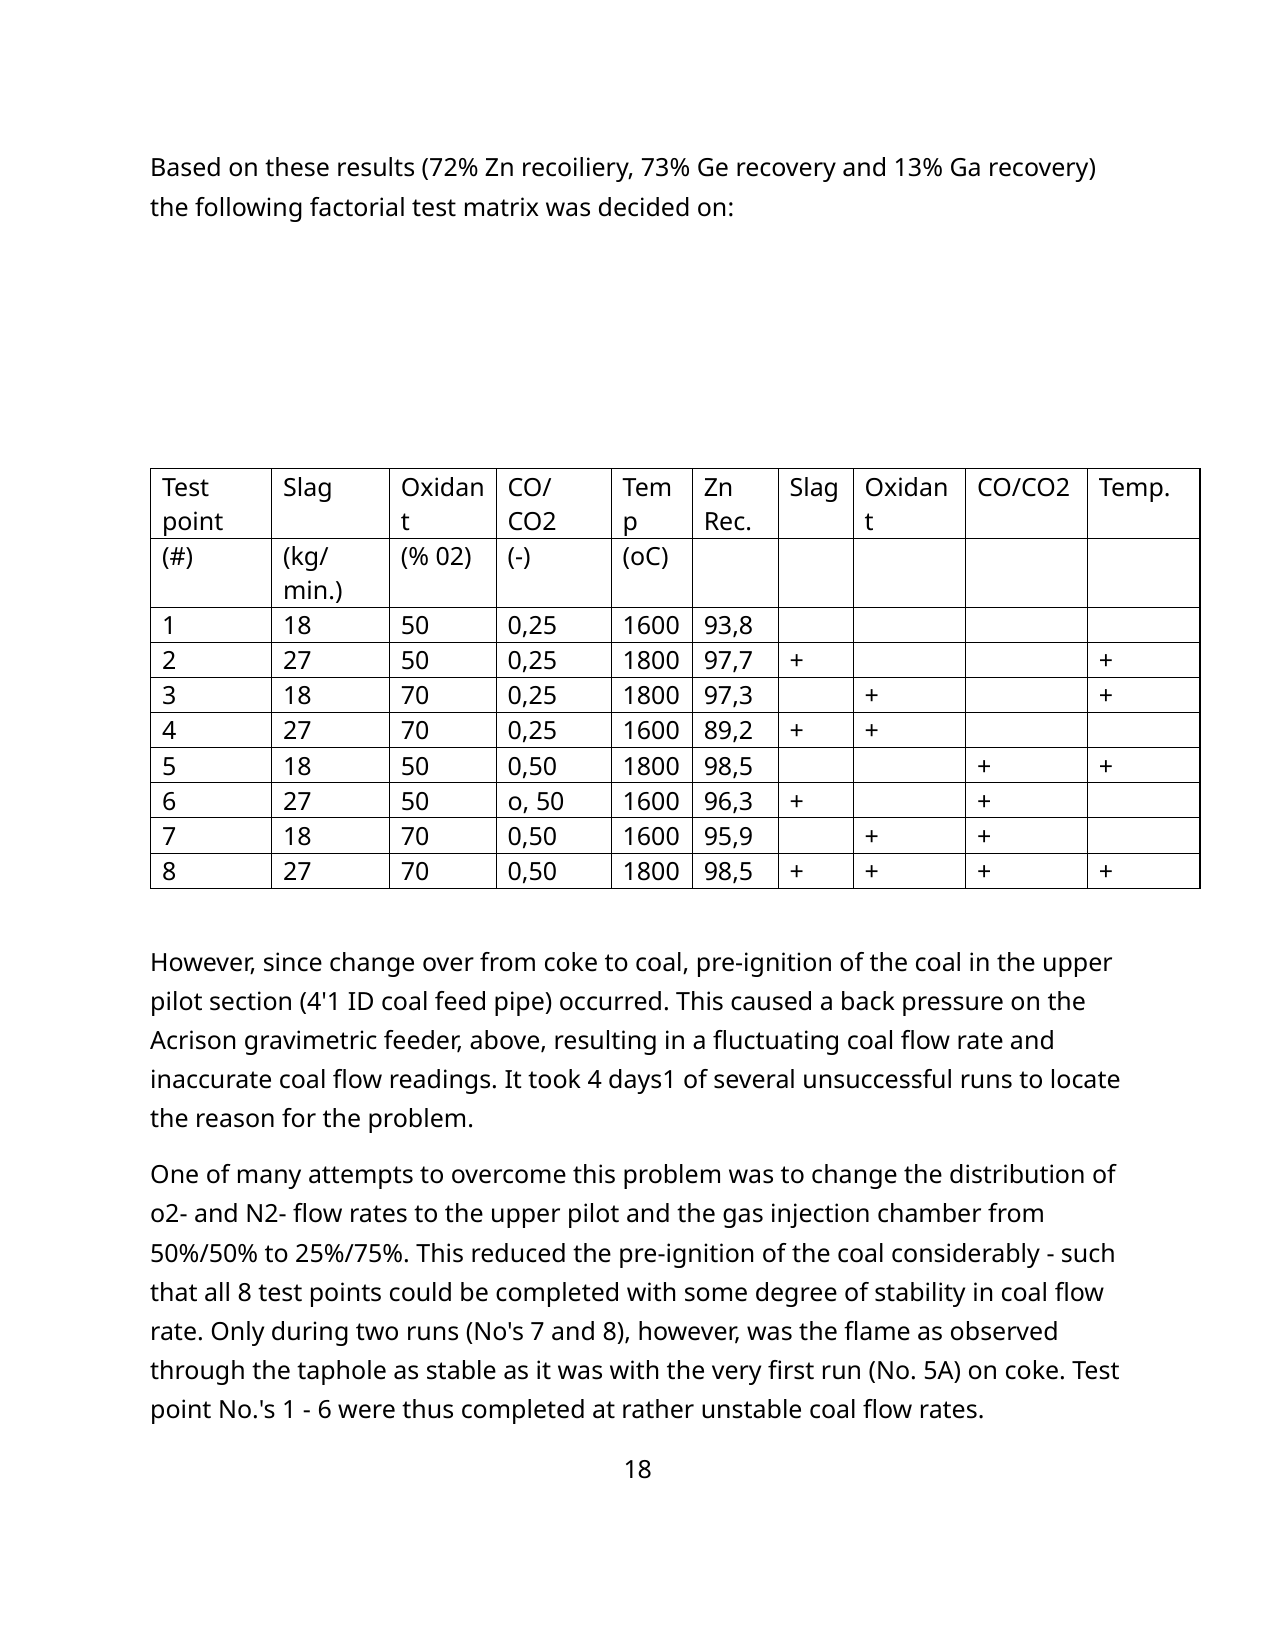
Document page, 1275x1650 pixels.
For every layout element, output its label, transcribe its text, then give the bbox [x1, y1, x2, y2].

table_cell [966, 608, 1087, 642]
table_cell + [1088, 748, 1199, 782]
table_header CO/CO2 [497, 469, 611, 537]
table_header Temp [612, 469, 692, 537]
table_cell 1800 [612, 854, 692, 887]
table_cell + [966, 818, 1087, 852]
table_cell 70 [390, 854, 496, 887]
table_cell 89,2 [693, 713, 778, 747]
table_cell 0,25 [497, 713, 611, 747]
table_cell 1800 [612, 643, 692, 677]
table_cell [1088, 783, 1199, 817]
table_cell + [966, 854, 1087, 887]
table_cell 18 [272, 608, 389, 642]
table_cell + [854, 713, 965, 747]
table_cell [1088, 539, 1199, 607]
table_cell + [779, 783, 853, 817]
table_cell 4 [151, 713, 271, 747]
table_cell 7 [151, 818, 271, 852]
text One of many attempts to overcome this problem was to change the distribution of o2- and N2- flow rates to the upper pilot and the gas injection chamber from 50%/50% to 25%/75%. This reduced the pre-ignition of the coal considerably - such that all 8 test points could be completed with some degree of stability in coal flow rate. Only during two runs (No's 7 and 8), however, was the flame as observed through the taphole as stable as it was with the very first run (No. 5A) on coke. Test point No.'s 1 - 6 were thus completed at rather unstable coal flow rates. [150, 1157, 1125, 1426]
table_header Slag [272, 469, 389, 537]
table_cell [854, 643, 965, 677]
table_cell [779, 678, 853, 712]
table_cell 6 [151, 783, 271, 817]
table_cell (-) [497, 539, 611, 607]
table_header Temp. [1088, 469, 1199, 537]
table_cell 18 [272, 678, 389, 712]
table_cell 1800 [612, 748, 692, 782]
table_cell 97,3 [693, 678, 778, 712]
table_cell 0,50 [497, 818, 611, 852]
table_cell 3 [151, 678, 271, 712]
table_cell [854, 539, 965, 607]
table_cell + [779, 854, 853, 887]
table_cell + [1088, 854, 1199, 887]
table_header Oxidant [390, 469, 496, 537]
table_cell 27 [272, 783, 389, 817]
table_cell 8 [151, 854, 271, 887]
table_cell [854, 608, 965, 642]
table_cell 70 [390, 818, 496, 852]
table_cell + [1088, 678, 1199, 712]
table_cell (oC) [612, 539, 692, 607]
table_cell 70 [390, 678, 496, 712]
table_cell 18 [272, 748, 389, 782]
table_cell 50 [390, 608, 496, 642]
table_cell 98,5 [693, 854, 778, 887]
table_cell 1600 [612, 783, 692, 817]
table_cell 0,25 [497, 678, 611, 712]
table_cell 0,25 [497, 608, 611, 642]
table_cell 5 [151, 748, 271, 782]
table_cell (#) [151, 539, 271, 607]
table_cell + [854, 818, 965, 852]
table_cell [1088, 818, 1199, 852]
table_header CO/CO2 [966, 469, 1087, 537]
table_cell [854, 748, 965, 782]
table_cell 96,3 [693, 783, 778, 817]
table_cell + [854, 854, 965, 887]
table_cell 27 [272, 713, 389, 747]
table_cell (% 02) [390, 539, 496, 607]
table_header Oxidant [854, 469, 965, 537]
table_cell [1088, 608, 1199, 642]
table_cell 0,25 [497, 643, 611, 677]
table_cell [966, 539, 1087, 607]
table_cell 1600 [612, 713, 692, 747]
table_header Slag [779, 469, 853, 537]
table_header Test point [151, 469, 271, 537]
table_cell + [1088, 643, 1199, 677]
table_cell 1600 [612, 608, 692, 642]
table_cell 27 [272, 854, 389, 887]
table_cell 50 [390, 783, 496, 817]
table_cell 95,9 [693, 818, 778, 852]
table_cell 18 [272, 818, 389, 852]
table_cell 0,50 [497, 854, 611, 887]
table_cell [779, 748, 853, 782]
text Based on these results (72% Zn recoiliery, 73% Ge recovery and 13% Ga recovery) the following factorial test matrix was decided on: [150, 150, 1125, 223]
table_cell + [854, 678, 965, 712]
table_cell [966, 678, 1087, 712]
table_cell [779, 608, 853, 642]
table_cell 1 [151, 608, 271, 642]
table_cell [779, 818, 853, 852]
table_cell 0,50 [497, 748, 611, 782]
table_cell 50 [390, 748, 496, 782]
table_cell + [966, 748, 1087, 782]
table_cell + [966, 783, 1087, 817]
table_cell 27 [272, 643, 389, 677]
table_cell (kg/min.) [272, 539, 389, 607]
table_cell 70 [390, 713, 496, 747]
table_cell [779, 539, 853, 607]
table_cell [966, 713, 1087, 747]
table_cell 2 [151, 643, 271, 677]
table_cell 97,7 [693, 643, 778, 677]
table_cell 1600 [612, 818, 692, 852]
table_cell o, 50 [497, 783, 611, 817]
table_cell 98,5 [693, 748, 778, 782]
table_cell [1088, 713, 1199, 747]
table_cell 50 [390, 643, 496, 677]
table_cell + [779, 713, 853, 747]
table_cell 93,8 [693, 608, 778, 642]
table_cell + [779, 643, 853, 677]
text However, since change over from coke to coal, pre-ignition of the coal in the upper pilot section (4'1 ID coal feed pipe) occurred. This caused a back pressure on the Acrison gravimetric feeder, above, resulting in a fluctuating coal flow rate and inaccurate coal flow readings. It took 4 days1 of several unsuccessful runs to locate the reason for the problem. [150, 944, 1125, 1135]
table_header Zn Rec. [693, 469, 778, 537]
table_cell [693, 539, 778, 607]
table_cell [854, 783, 965, 817]
table_cell 1800 [612, 678, 692, 712]
table_cell [966, 643, 1087, 677]
